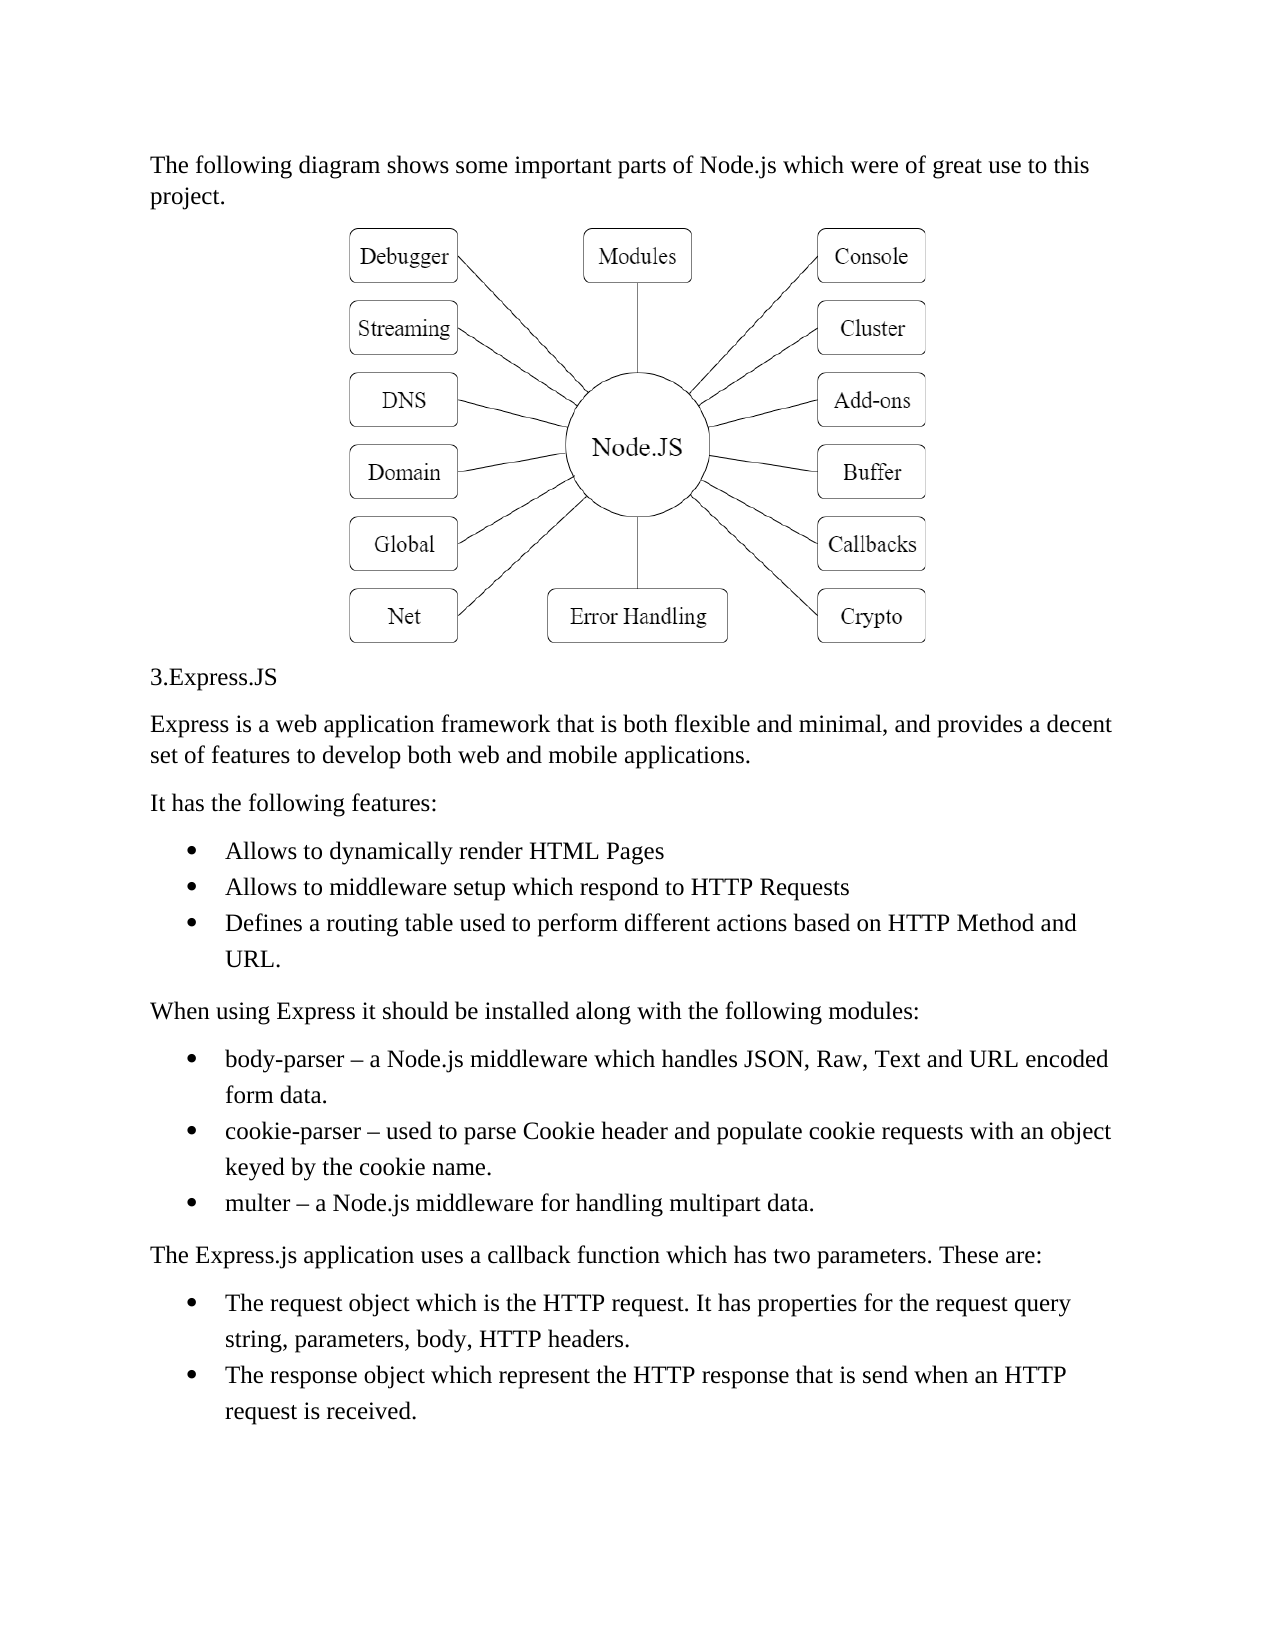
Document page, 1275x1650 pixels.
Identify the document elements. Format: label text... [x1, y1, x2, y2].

text The Express.js application uses a callback function which has two parameters. These are: [150, 1241, 1125, 1269]
list The request object which is the HTTP request. It has properties for the request query string, parameters, body, HTTP headers. [187, 1288, 1125, 1353]
list Allows to dynamically render HTML Pages [187, 836, 1125, 865]
text It has the following features: [150, 788, 1125, 817]
list cookie-parser – used to parse Cookie header and populate cookie requests with an object keyed by the cookie name. [187, 1116, 1125, 1181]
list body-parser – a Node.js middleware which handles JSON, Raw, Text and URL encoded form data. [187, 1044, 1125, 1109]
text The following diagram shows some important parts of Node.js which were of great use to this project. [150, 150, 1125, 210]
list Allows to middleware setup which respond to HTTP Requests [187, 872, 1125, 901]
list The response object which represent the HTTP response that is send when an HTTP request is received. [187, 1360, 1125, 1425]
text Express is a web application framework that is both flexible and minimal, and provides a decent set of features to develop both web and mobile applications. [150, 709, 1125, 769]
list Defines a routing table used to perform different actions based on HTTP Method and URL. [187, 908, 1125, 973]
text When using Express it should be installed along with the following modules: [150, 996, 1125, 1025]
text 3.Express.JS [150, 662, 1125, 691]
list multer – a Node.js middleware for handling multipart data. [187, 1188, 1125, 1217]
